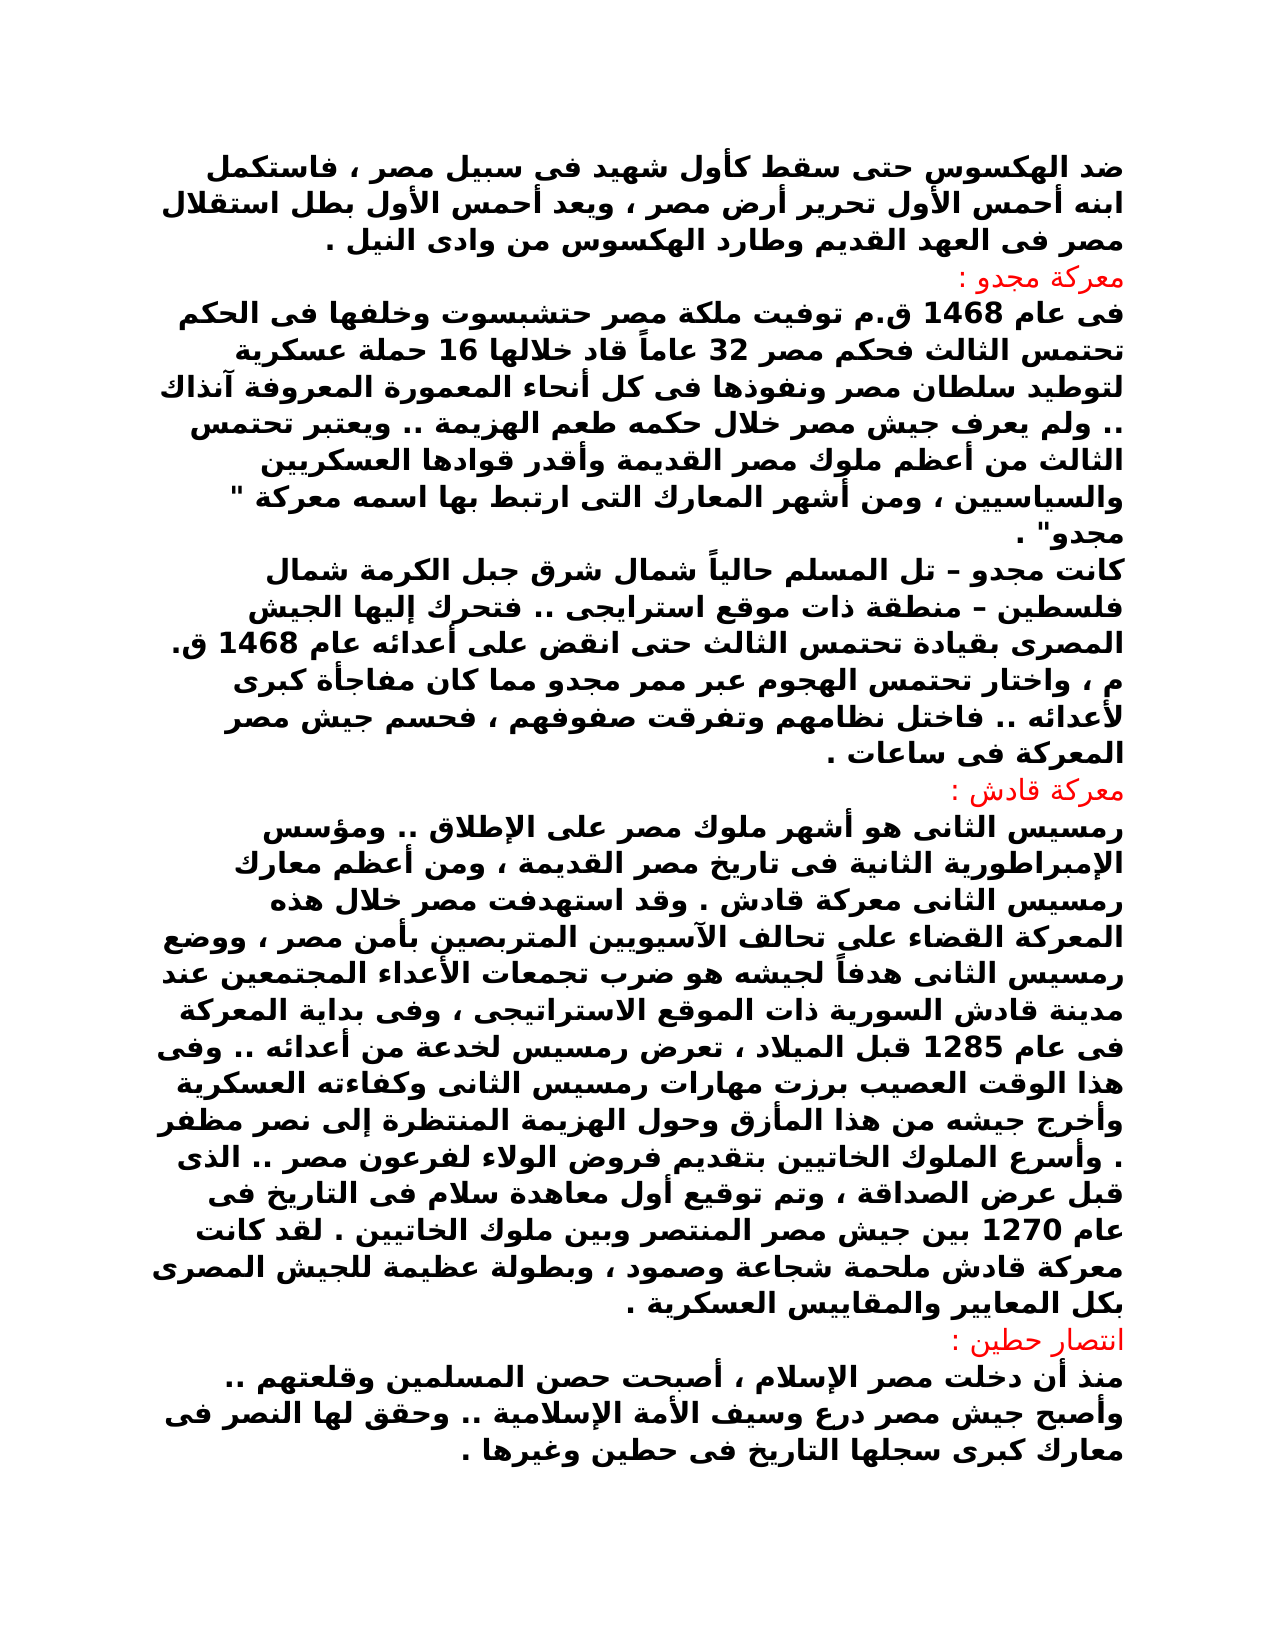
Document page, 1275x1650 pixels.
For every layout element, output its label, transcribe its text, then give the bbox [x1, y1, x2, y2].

text كانت مجدو – تل المسلم حالياً شمال شرق جبل الكرمة شمال فلسطين – منطقة ذات موقع استرايجى .. فتحرك إليها الجيش المصرى بقيادة تحتمس الثالث حتى انقض على أعدائه عام 1468 ق. م ، واختار تحتمس الهجوم عبر ممر مجدو مما كان مفاجأة كبرى لأعدائه .. فاختل نظامهم وتفرقت صفوفهم ، فحسم جيش مصر المعركة فى ساعات . [150, 553, 1125, 771]
text معركة مجدو : [150, 260, 1125, 294]
text رمسيس الثانى هو أشهر ملوك مصر على الإطلاق .. ومؤسس الإمبراطورية الثانية فى تاريخ مصر القديمة ، ومن أعظم معارك رمسيس الثانى معركة قادش . وقد استهدفت مصر خلال هذه المعركة القضاء على تحالف الآسيويين المتربصين بأمن مصر ، ووضع رمسيس الثانى هدفاً لجيشه هو ضرب تجمعات الأعداء المجتمعين عند مدينة قادش السورية ذات الموقع الاستراتيجى ، وفى بداية المعركة فى عام 1285 قبل الميلاد ، تعرض رمسيس لخدعة من أعدائه .. وفى هذا الوقت العصيب برزت مهارات رمسيس الثانى وكفاءته العسكرية وأخرج جيشه من هذا المأزق وحول الهزيمة المنتظرة إلى نصر مظفر . وأسرع الملوك الخاتيين بتقديم فروض الولاء لفرعون مصر .. الذى قبل عرض الصداقة ، وتم توقيع أول معاهدة سلام فى التاريخ فى عام 1270 بين جيش مصر المنتصر وبين ملوك الخاتيين . لقد كانت معركة قادش ملحمة شجاعة وصمود ، وبطولة عظيمة للجيش المصرى بكل المعايير والمقاييس العسكرية . [150, 810, 1125, 1321]
text معركة قادش : [150, 773, 1125, 807]
text منذ أن دخلت مصر الإسلام ، أصبحت حصن المسلمين وقلعتهم .. وأصبح جيش مصر درع وسيف الأمة الإسلامية .. وحقق لها النصر فى معارك كبرى سجلها التاريخ فى حطين وغيرها . [150, 1360, 1125, 1467]
text فى عام 1468 ق.م توفيت ملكة مصر حتشبسوت وخلفها فى الحكم تحتمس الثالث فحكم مصر 32 عاماً قاد خلالها 16 حملة عسكرية لتوطيد سلطان مصر ونفوذها فى كل أنحاء المعمورة المعروفة آنذاك .. ولم يعرف جيش مصر خلال حكمه طعم الهزيمة .. ويعتبر تحتمس الثالث من أعظم ملوك مصر القديمة وأقدر قوادها العسكريين والسياسيين ، ومن أشهر المعارك التى ارتبط بها اسمه معركة " مجدو" . [150, 297, 1125, 551]
text انتصار حطين : [150, 1323, 1125, 1357]
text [150, 150, 1125, 257]
